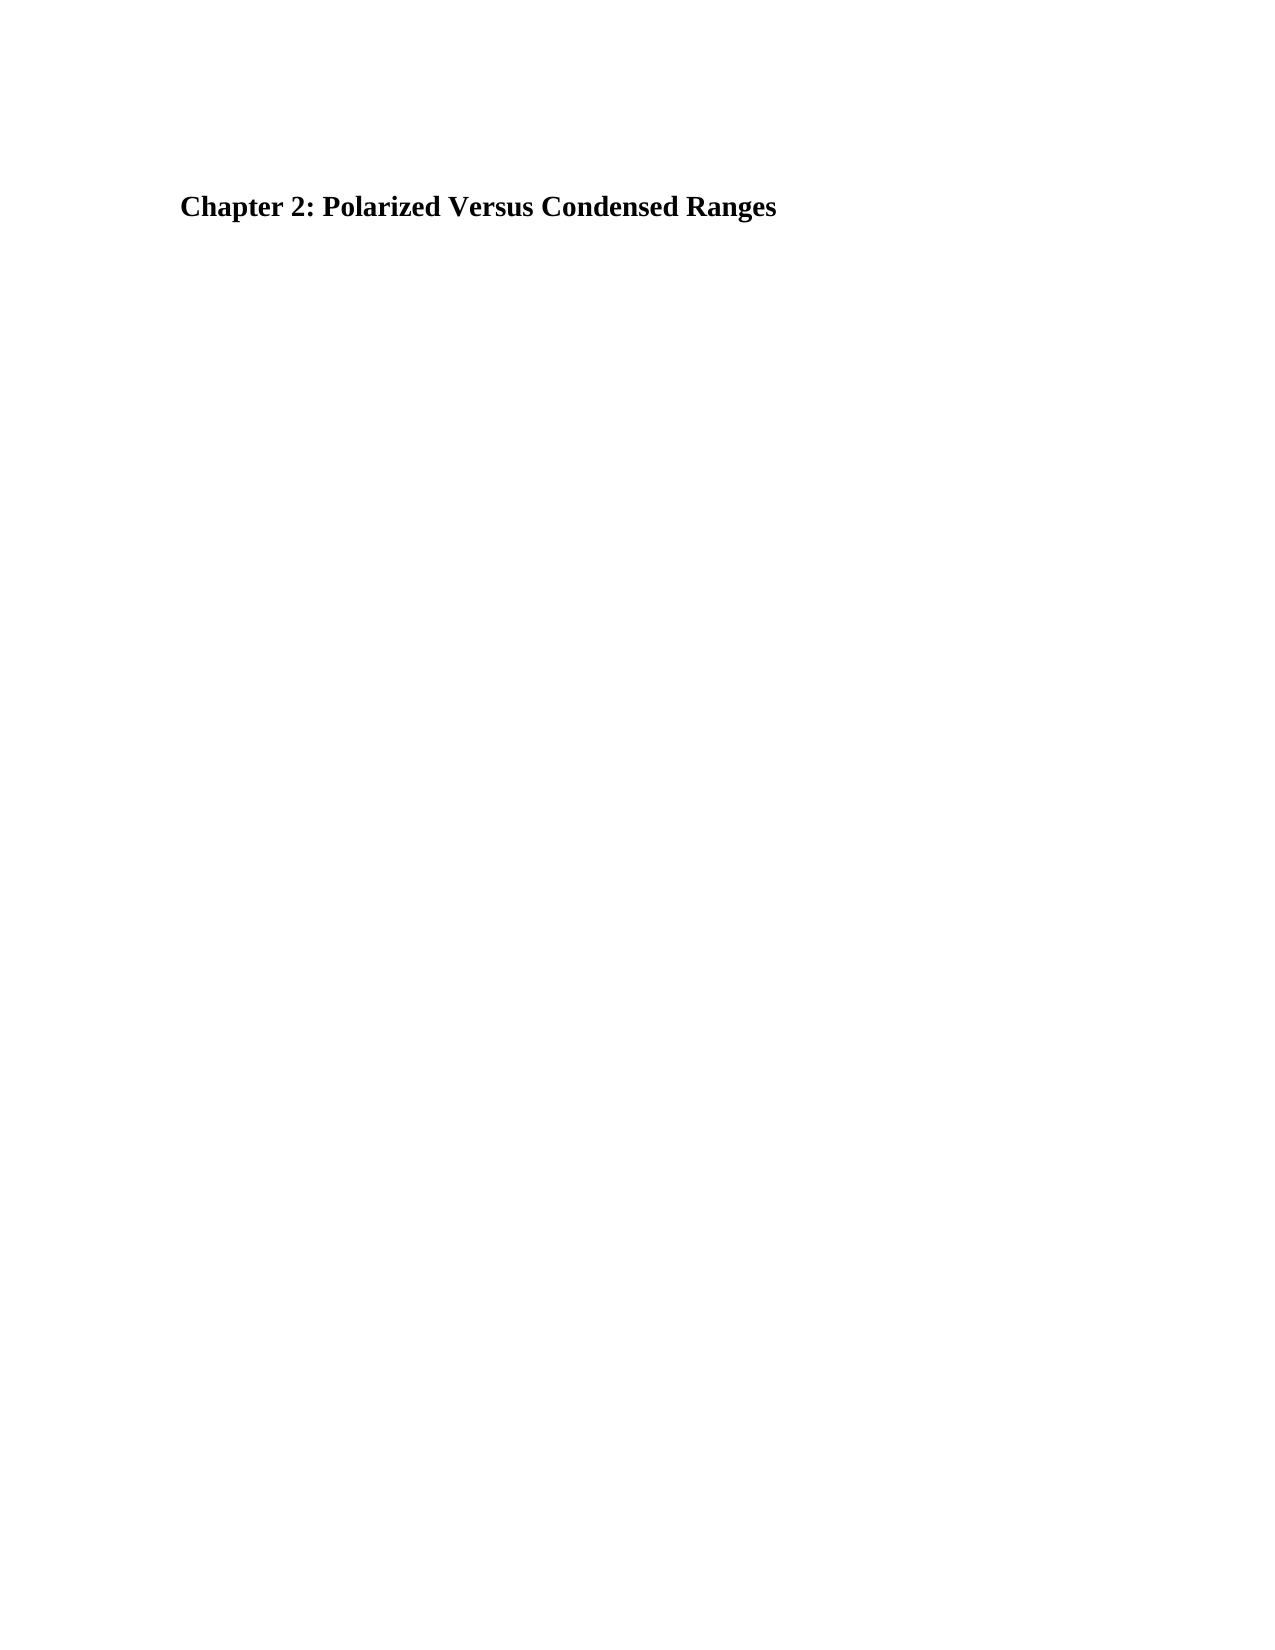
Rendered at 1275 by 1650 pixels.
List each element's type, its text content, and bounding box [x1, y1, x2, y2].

text Chapter 2: Polarized Versus Condensed Ranges [150, 189, 1162, 223]
